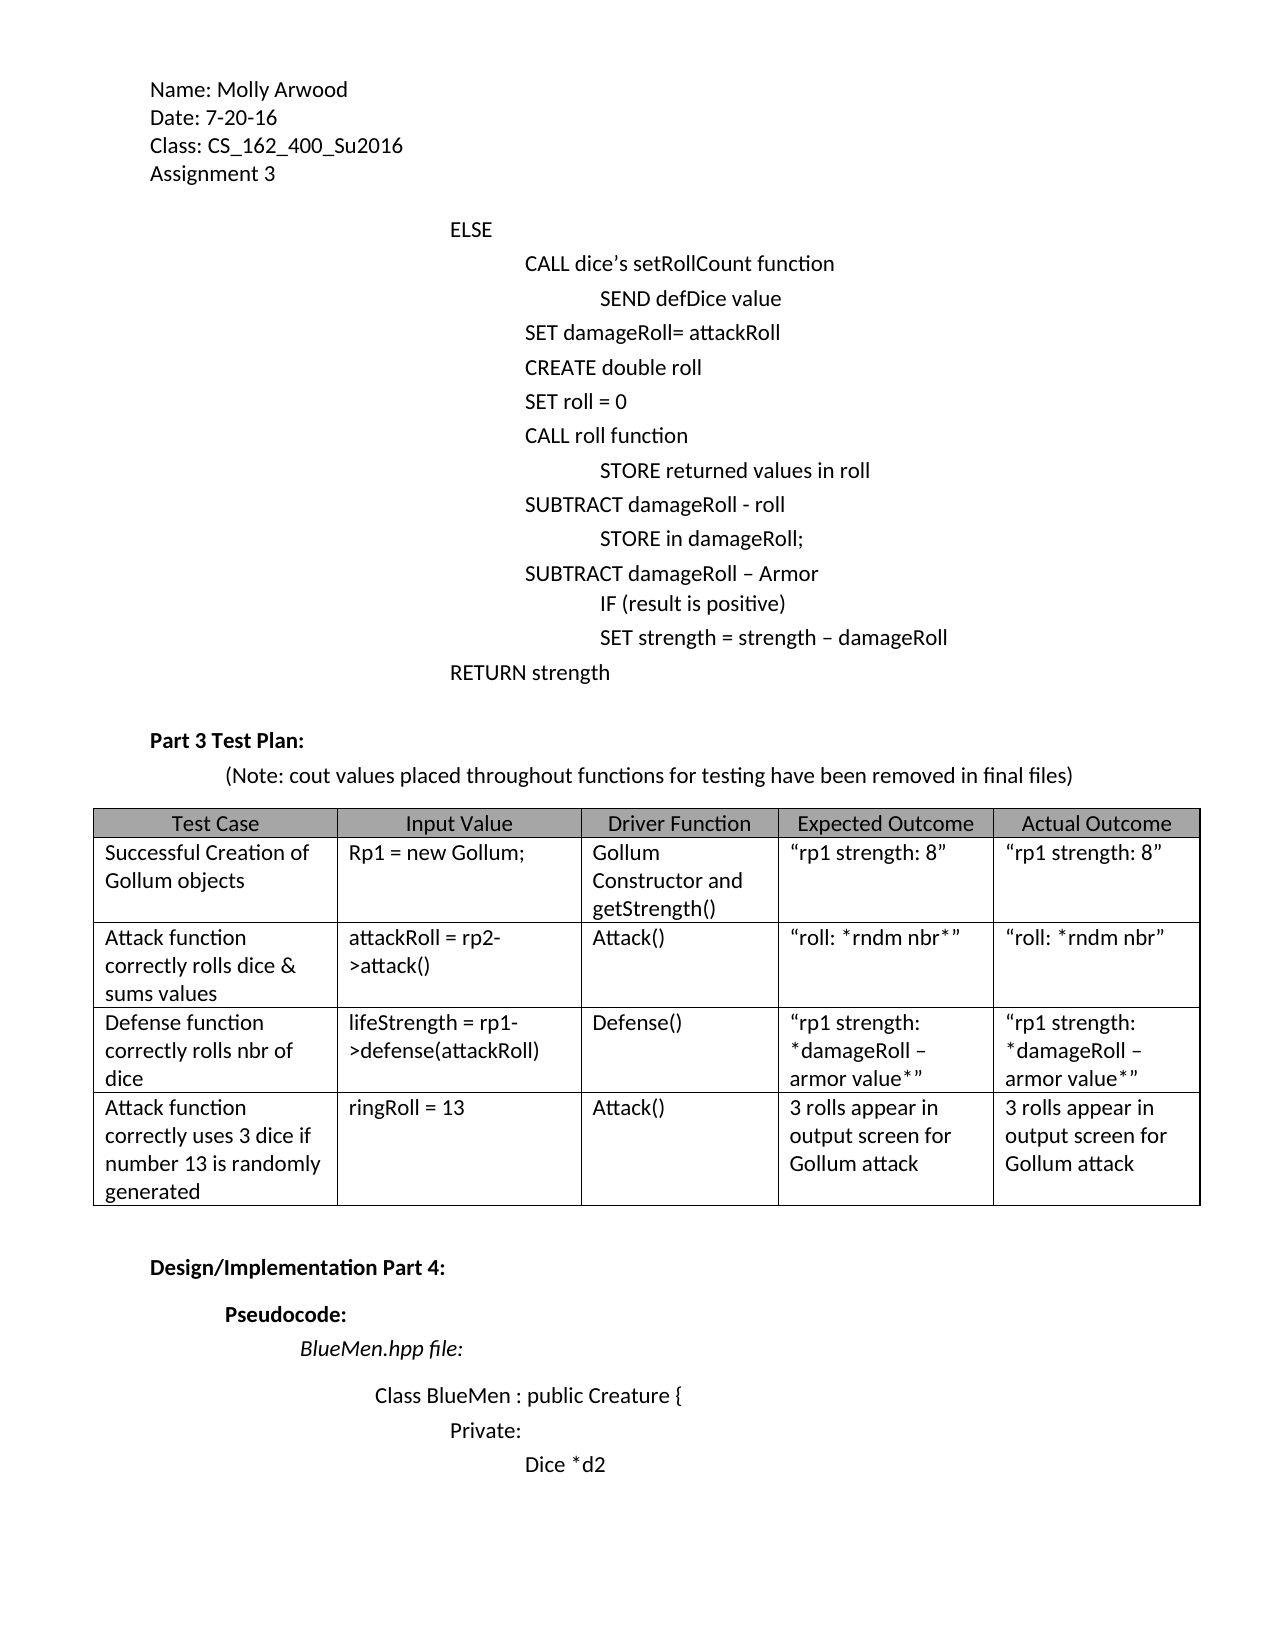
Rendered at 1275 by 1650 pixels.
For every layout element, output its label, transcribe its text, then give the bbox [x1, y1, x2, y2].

text CALL dice’s setRollCount function [450, 249, 1125, 277]
text Part 3 Test Plan: [150, 727, 1125, 754]
table_cell “roll: *rndm nbr” [994, 923, 1199, 1007]
table_cell 3 rolls appear in output screen for Gollum attack [994, 1093, 1199, 1205]
text RETURN strength [150, 658, 1125, 686]
table_header Driver Function [582, 809, 778, 837]
text BlueMen.hpp file: [150, 1334, 1125, 1362]
text Pseudocode: [150, 1300, 1125, 1328]
table_cell “rp1 strength: *damageRoll – armor value*” [994, 1008, 1199, 1092]
table_cell “roll: *rndm nbr*” [779, 923, 993, 1007]
table_cell attackRoll = rp2->attack() [338, 923, 581, 1007]
text CALL roll function [450, 421, 1125, 449]
text SUBTRACT damageRoll - roll [450, 490, 1125, 518]
table_cell Attack() [582, 1093, 778, 1205]
table_header Test Case [94, 809, 337, 837]
text ELSE [300, 215, 1125, 243]
table_cell Successful Creation of Gollum objects [94, 838, 337, 922]
table_cell “rp1 strength: 8” [994, 838, 1199, 922]
text Private: [375, 1416, 1125, 1444]
table_cell Rp1 = new Gollum; [338, 838, 581, 922]
text SET damageRoll= attackRoll [450, 318, 1125, 346]
table_header Expected Outcome [779, 809, 993, 837]
table_cell Defense function correctly rolls nbr of dice [94, 1008, 337, 1092]
table_cell “rp1 strength: 8” [779, 838, 993, 922]
table_header Actual Outcome [994, 809, 1199, 837]
table_cell lifeStrength = rp1->defense(attackRoll) [338, 1008, 581, 1092]
table_cell ringRoll = 13 [338, 1093, 581, 1205]
table_cell Attack() [582, 923, 778, 1007]
table_cell Defense() [582, 1008, 778, 1092]
text SEND defDice value [300, 284, 1125, 312]
text (Note: cout values placed throughout functions for testing have been removed in final files) [225, 761, 1125, 789]
text SET roll = 0 [300, 387, 1125, 415]
text STORE returned values in roll [300, 456, 1125, 484]
text SET strength = strength – damageRoll [150, 623, 1125, 651]
text SUBTRACT damageRoll – Armor IF (result is positive) [150, 559, 1125, 617]
table_cell 3 rolls appear in output screen for Gollum attack [779, 1093, 993, 1205]
table_cell “rp1 strength: *damageRoll – armor value*” [779, 1008, 993, 1092]
table_header Input Value [338, 809, 581, 837]
text Dice *d2 [375, 1450, 1125, 1478]
table_cell Attack function correctly rolls dice & sums values [94, 923, 337, 1007]
text STORE in damageRoll; [300, 524, 1125, 552]
table_cell Gollum Constructor and getStrength() [582, 838, 778, 922]
text CREATE double roll [300, 353, 1125, 381]
text Class BlueMen : public Creature { [300, 1381, 1125, 1409]
table_cell Attack function correctly uses 3 dice if number 13 is randomly generated [94, 1093, 337, 1205]
text Design/Implementation Part 4: [150, 1253, 1125, 1281]
